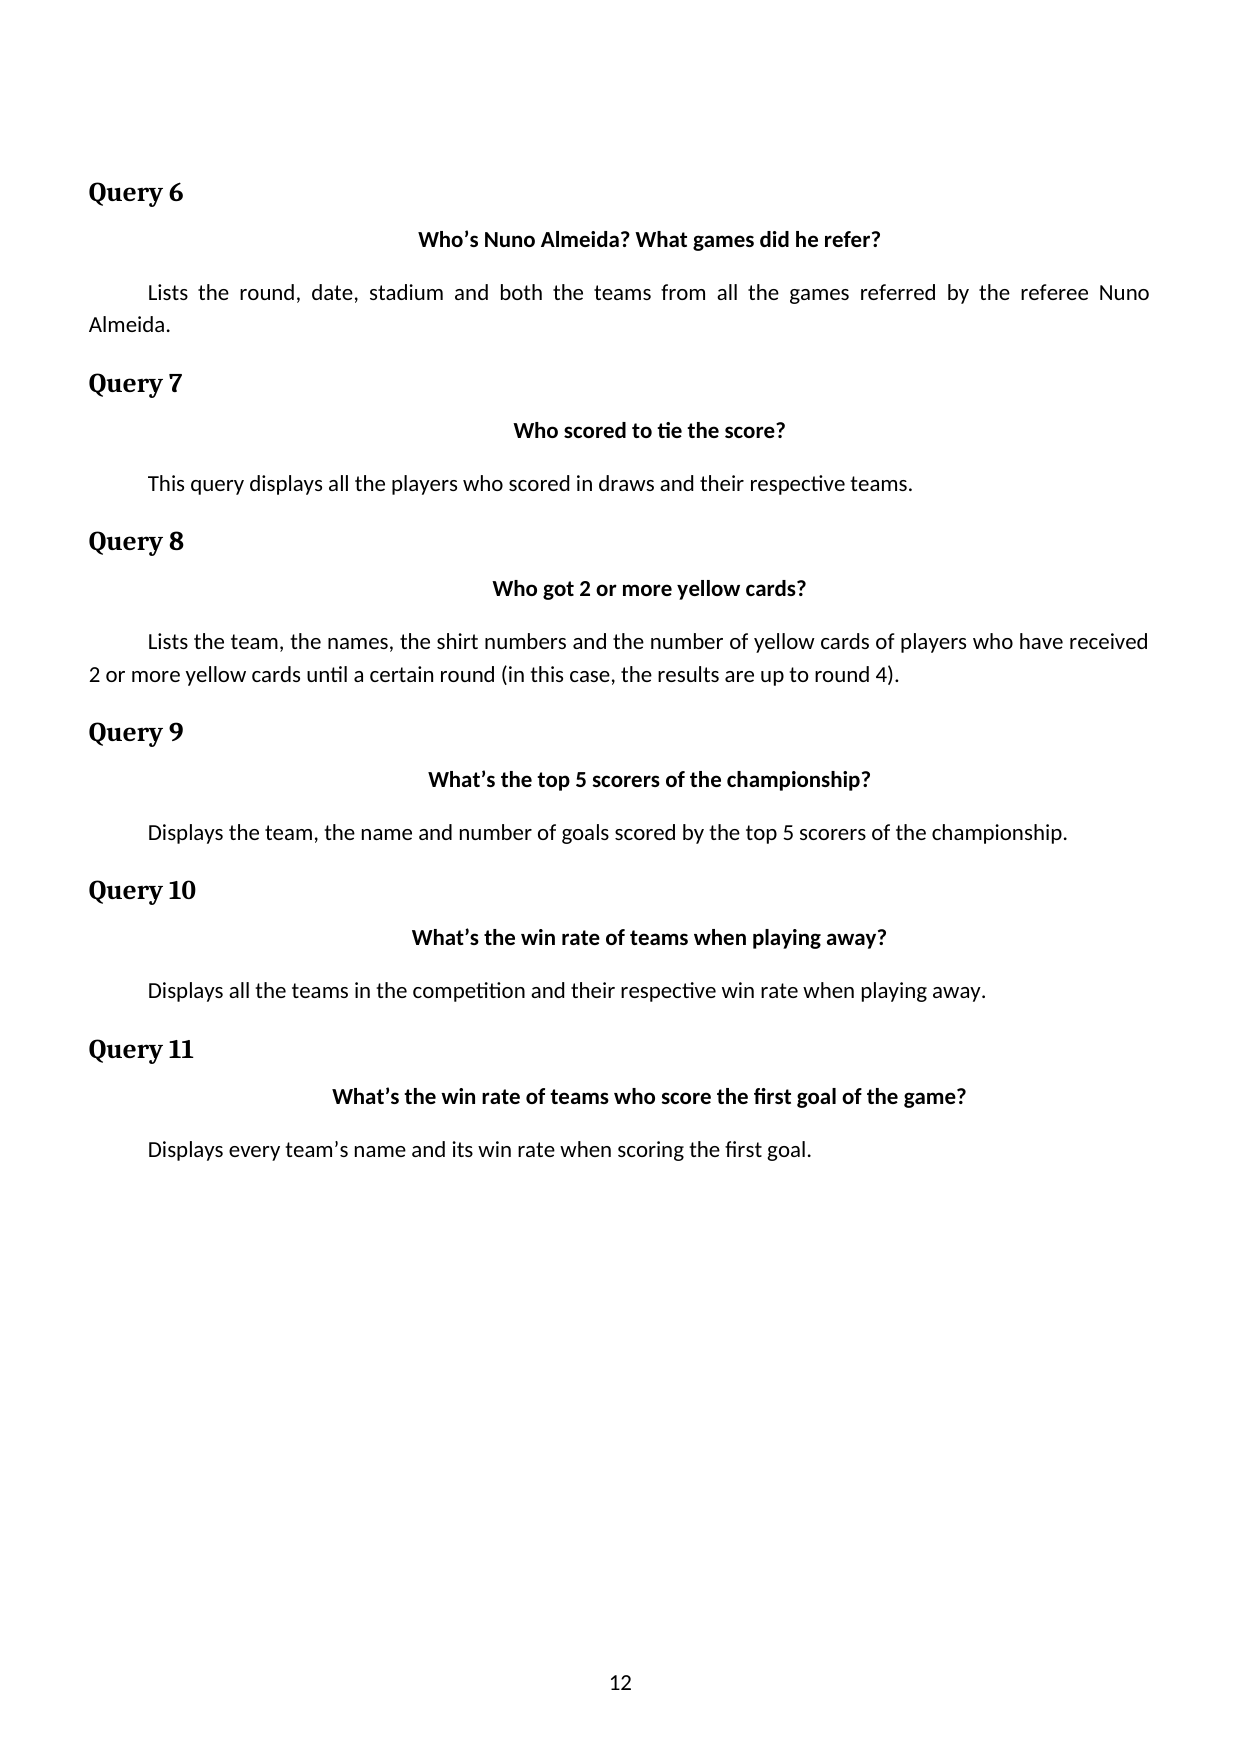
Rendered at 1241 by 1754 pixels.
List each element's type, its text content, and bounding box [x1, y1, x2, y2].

text Lists the team, the names, the shirt numbers and the number of yellow cards of players who have received 2 or more yellow cards until a certain round (in this case, the results are up to round 4). [89, 627, 1152, 688]
text Displays every team’s name and its win rate when scoring the first goal. [89, 1135, 1152, 1163]
text Displays the team, the name and number of goals scored by the top 5 scorers of the championship. [89, 818, 1152, 846]
text Displays all the teams in the competition and their respective win rate when playing away. [89, 977, 1152, 1004]
text Query 6 [89, 177, 1152, 208]
text Query 10 [89, 875, 1152, 906]
text What’s the win rate of teams who score the first goal of the game? [89, 1082, 1152, 1110]
text Query 7 [89, 368, 1152, 399]
text Who’s Nuno Almeida? What games did he refer? [89, 225, 1152, 253]
text Query 9 [89, 717, 1152, 748]
text What’s the top 5 scorers of the championship? [89, 765, 1152, 793]
text What’s the win rate of teams when playing away? [89, 923, 1152, 952]
text Who got 2 or more yellow cards? [89, 574, 1152, 602]
text Query 8 [89, 526, 1152, 557]
text Who scored to tie the score? [89, 416, 1152, 444]
text Query 11 [89, 1034, 1152, 1065]
text This query displays all the players who scored in draws and their respective teams. [89, 469, 1152, 497]
text Lists the round, date, stadium and both the teams from all the games referred by the referee Nuno Almeida. [89, 278, 1152, 339]
